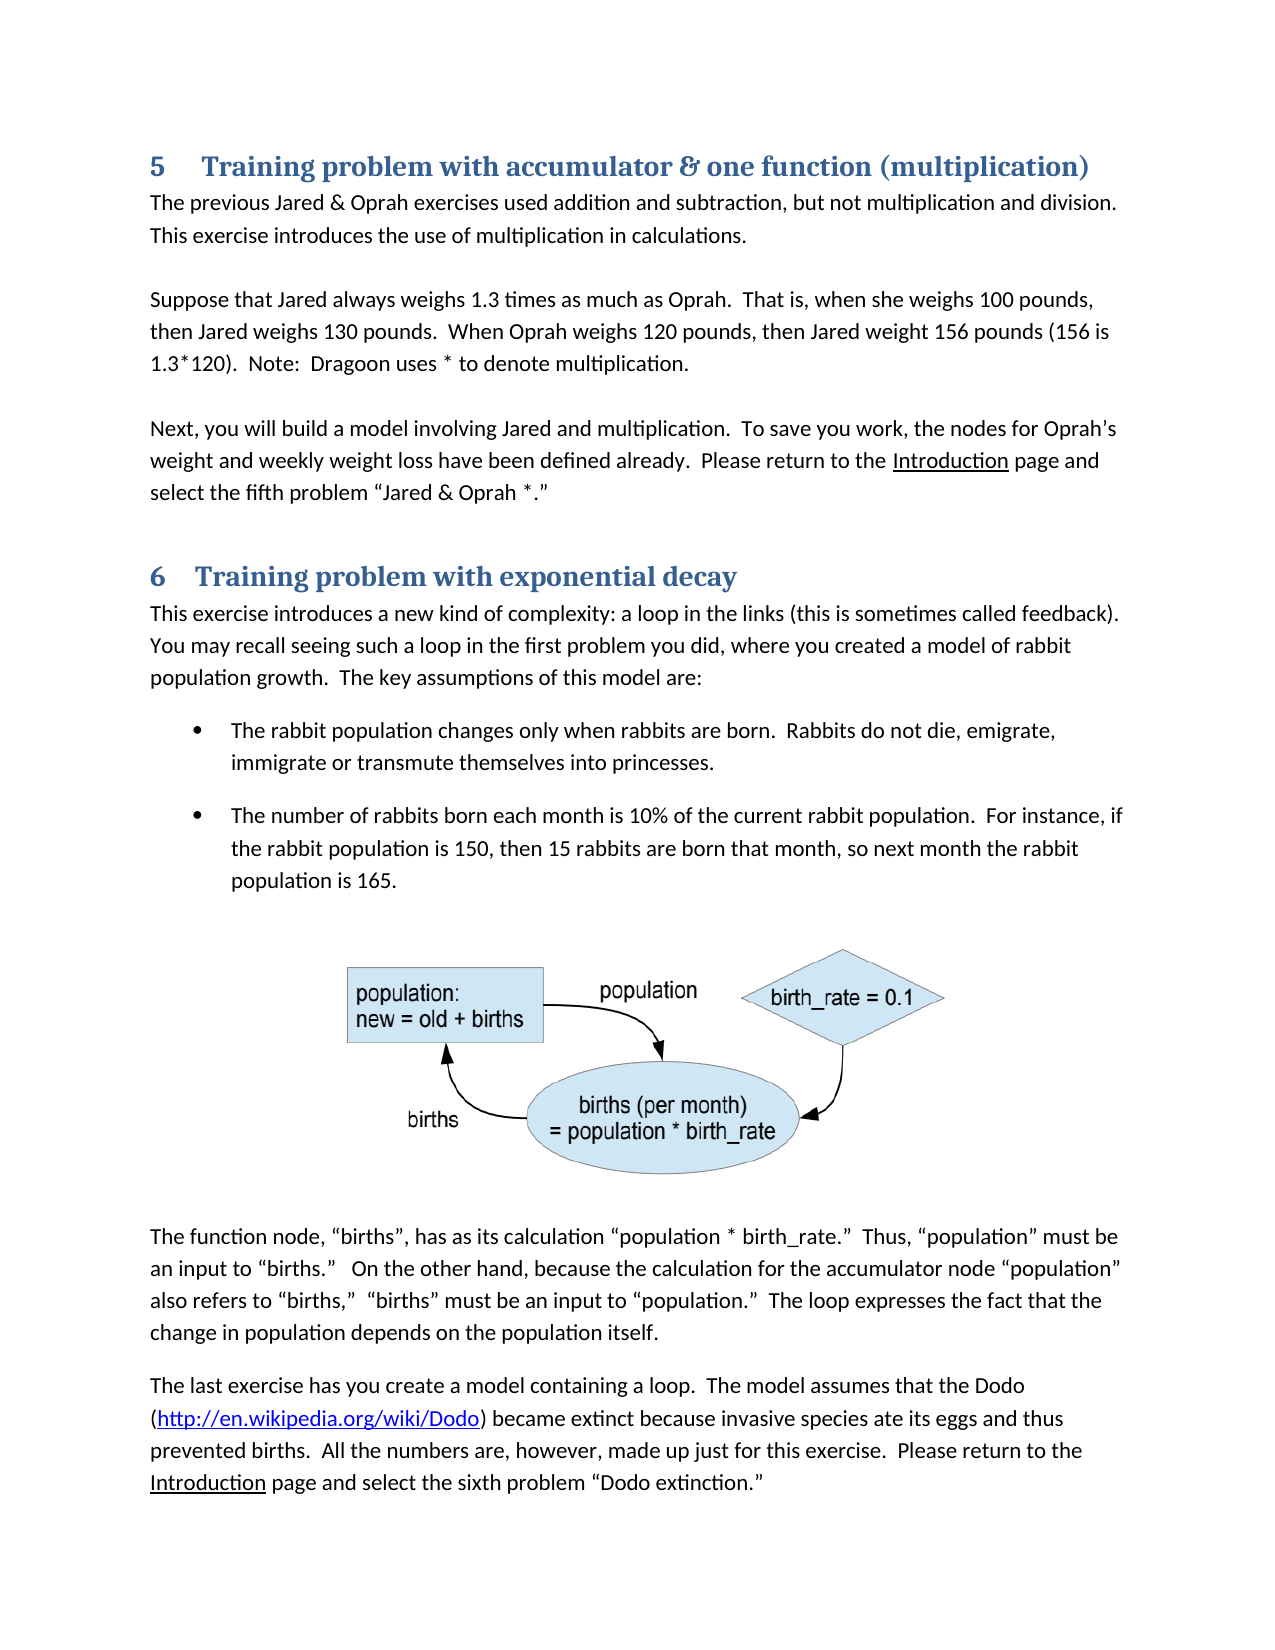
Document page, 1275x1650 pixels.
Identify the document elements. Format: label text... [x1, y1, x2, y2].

subtitle Training problem with exponential decay [150, 560, 1125, 594]
text This exercise introduces a new kind of complexity: a loop in the links (this is sometimes called feedback). You may recall seeing such a loop in the first problem you did, where you created a model of rabbit population growth. The key assumptions of this model are: [150, 599, 1125, 691]
list Next, you will build a model involving Jared and multiplication. To save you work, the nodes for Oprah’s weight and weekly weight loss have been defined already. Please return to the Introduction page and select the fifth problem “Jared & Oprah *.” [150, 414, 1125, 506]
list Suppose that Jared always weighs 1.3 times as much as Oprah. That is, when she weighs 100 pounds, then Jared weighs 130 pounds. When Oprah weighs 120 pounds, then Jared weight 156 pounds (156 is 1.3*120). Note: Dragoon uses * to denote multiplication. [150, 285, 1125, 377]
text The last exercise has you create a model containing a loop. The model assumes that the Dodo (http://en.wikipedia.org/wiki/Dodo) became extinct because invasive species ate its eggs and thus prevented births. All the numbers are, however, made up just for this exercise. Please return to the Introduction page and select the sixth problem “Dodo extinction.” [150, 1371, 1125, 1496]
subtitle Training problem with accumulator & one function (multiplication) [150, 150, 1125, 183]
list The rabbit population changes only when rabbits are born. Rabbits do not die, emigrate, immigrate or transmute themselves into princesses. [193, 716, 1125, 777]
list The number of rabbits born each month is 10% of the current rabbit population. For instance, if the rabbit population is 150, then 15 rabbits are born that month, so next month the rabbit population is 165. [193, 802, 1125, 894]
text The function node, “births”, has as its calculation “population * birth_rate.” Thus, “population” must be an input to “births.” On the other hand, because the calculation for the accumulator node “population” also refers to “births,” “births” must be an input to “population.” The loop expresses the fact that the change in population depends on the population itself. [150, 1222, 1125, 1346]
list The previous Jared & Oprah exercises used addition and subtraction, but not multiplication and division. This exercise introduces the use of multiplication in calculations. [150, 188, 1125, 249]
